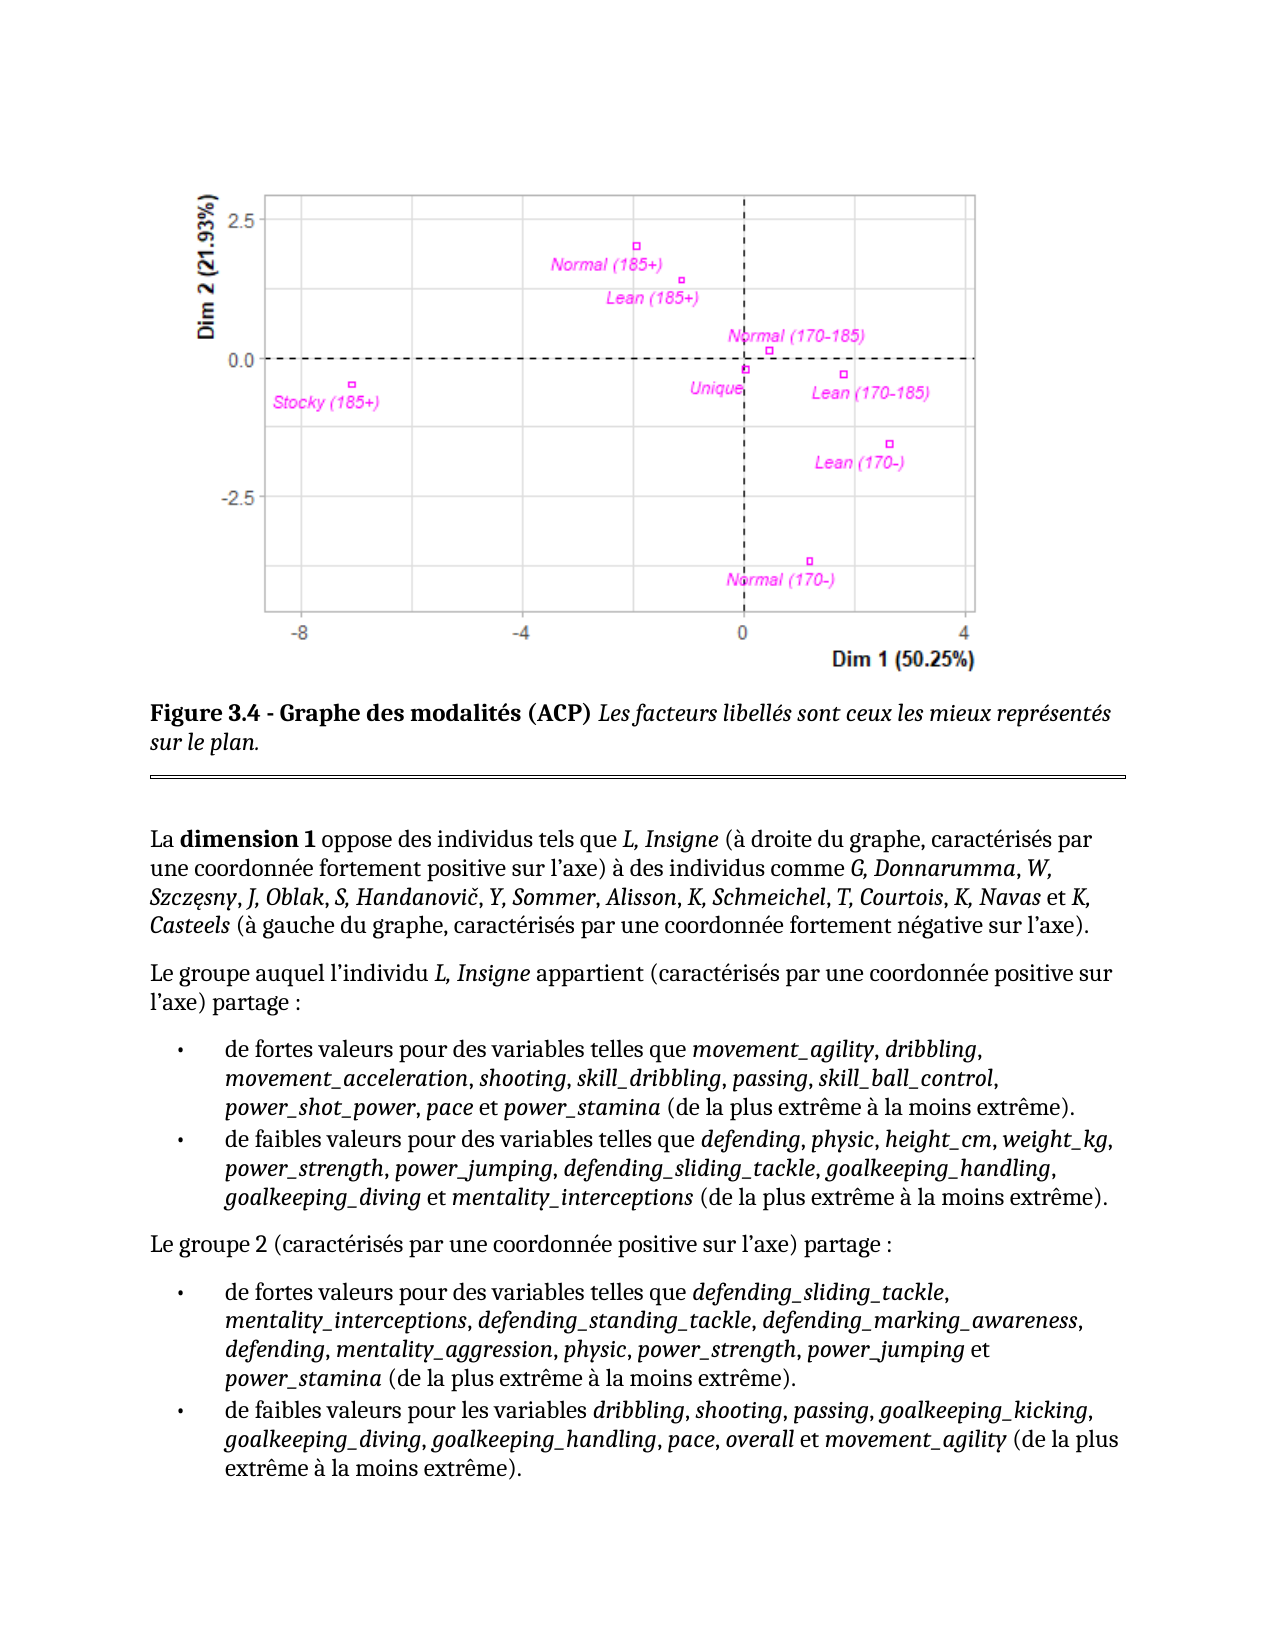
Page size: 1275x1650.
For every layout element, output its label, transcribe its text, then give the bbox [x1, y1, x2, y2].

picture [168, 150, 1003, 681]
text La dimension 1 oppose des individus tels que L, Insigne (à droite du graphe, caractérisés par une coordonnée fortement positive sur l’axe) à des individus comme G, Donnarumma, W, Szczęsny, J, Oblak, S, Handanovič, Y, Sommer, Alisson, K, Schmeichel, T, Courtois, K, Navas et K, Casteels (à gauche du graphe, caractérisés par une coordonnée fortement négative sur l’axe). [150, 825, 1125, 940]
list de faibles valeurs pour des variables telles que defending, physic, height_cm, weight_kg, power_strength, power_jumping, defending_sliding_tackle, goalkeeping_handling, goalkeeping_diving et mentality_interceptions (de la plus extrême à la moins extrême). [175, 1125, 1125, 1211]
text Le groupe 2 (caractérisés par une coordonnée positive sur l’axe) partage : [150, 1230, 1125, 1259]
list de fortes valeurs pour des variables telles que movement_agility, dribbling, movement_acceleration, shooting, skill_dribbling, passing, skill_ball_control, power_shot_power, pace et power_stamina (de la plus extrême à la moins extrême). [175, 1035, 1125, 1121]
list de faibles valeurs pour les variables dribbling, shooting, passing, goalkeeping_kicking, goalkeeping_diving, goalkeeping_handling, pace, overall et movement_agility (de la plus extrême à la moins extrême). [175, 1396, 1125, 1483]
text Figure 3.4 - Graphe des modalités (ACP) Les facteurs libellés sont ceux les mieux représentés sur le plan. [150, 699, 1125, 757]
text Le groupe auquel l’individu L, Insigne appartient (caractérisés par une coordonnée positive sur l’axe) partage : [150, 959, 1125, 1016]
list de fortes valeurs pour des variables telles que defending_sliding_tackle, mentality_interceptions, defending_standing_tackle, defending_marking_awareness, defending, mentality_aggression, physic, power_strength, power_jumping et power_stamina (de la plus extrême à la moins extrême). [175, 1278, 1125, 1393]
